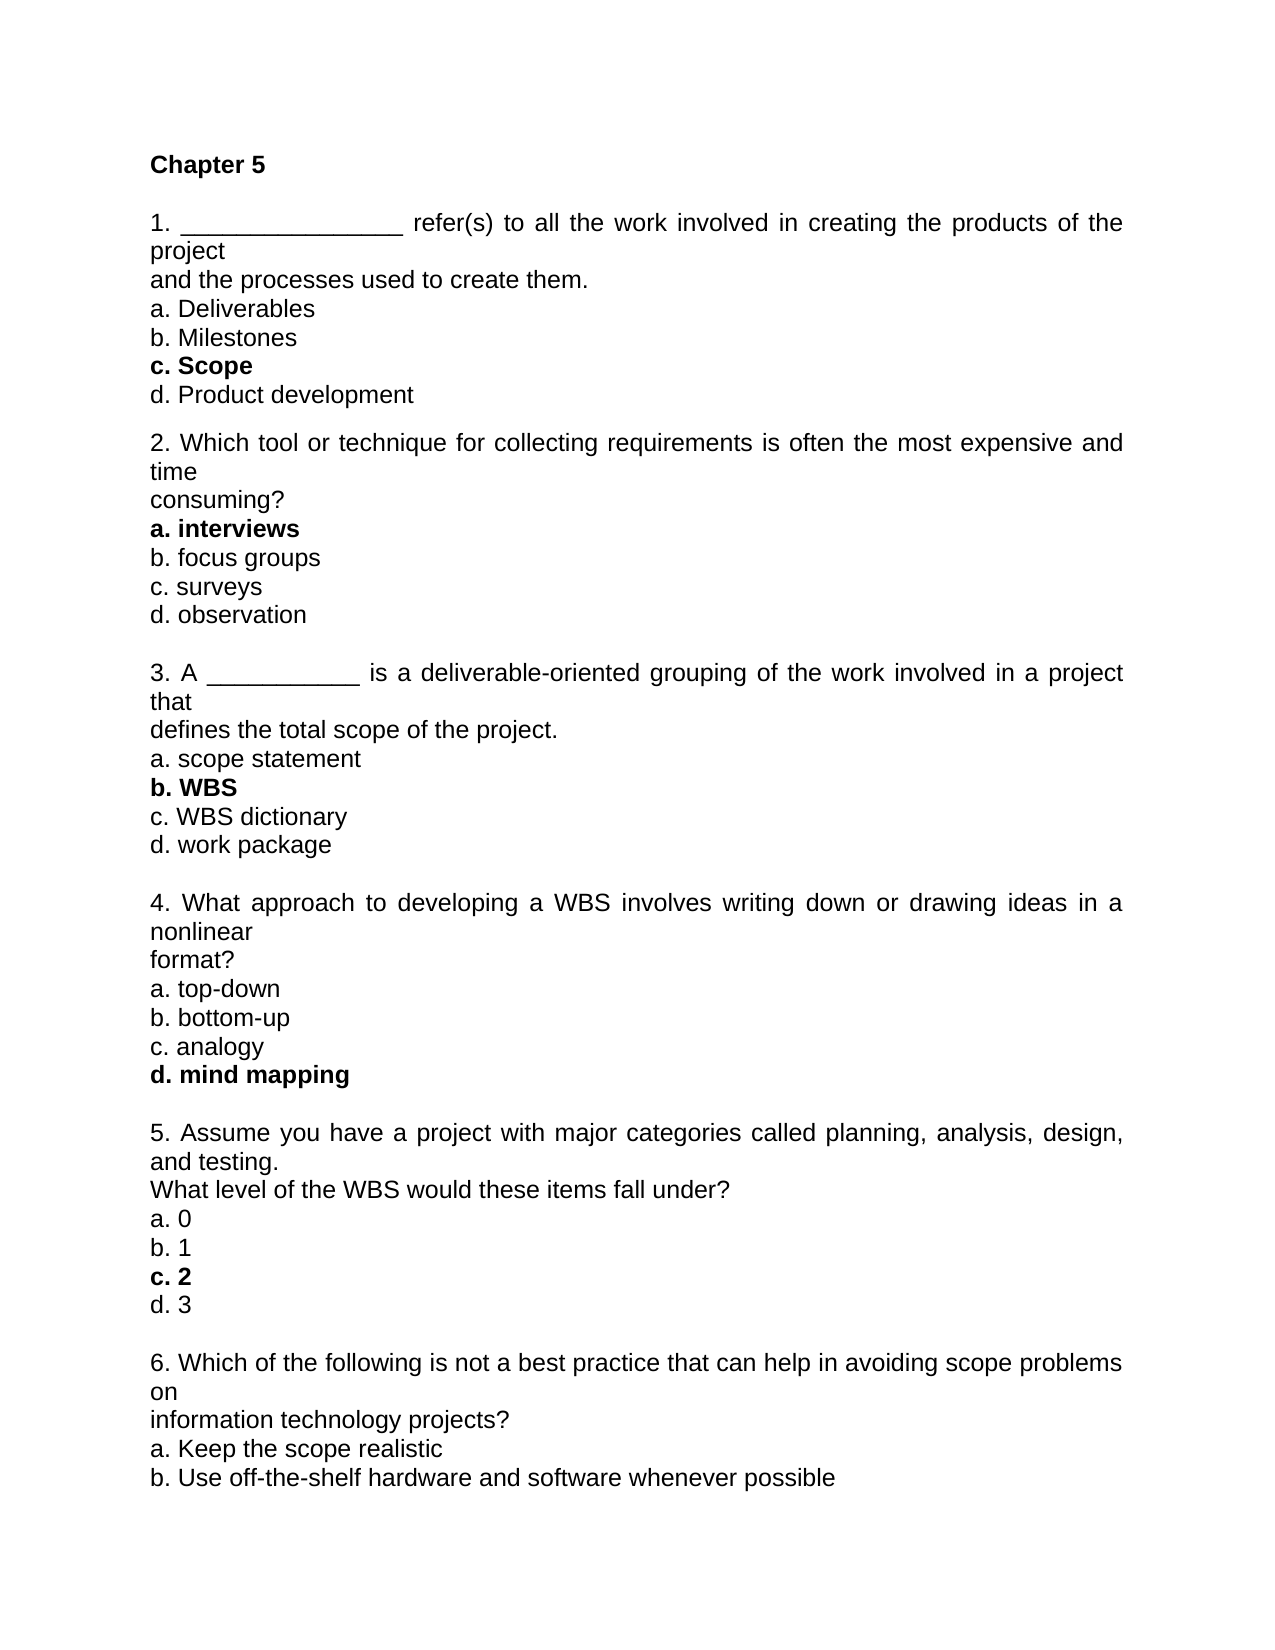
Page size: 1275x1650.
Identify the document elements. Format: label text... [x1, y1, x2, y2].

text a. scope statement [150, 744, 1125, 773]
text 3. A ___________ is a deliverable-oriented grouping of the work involved in a project that [150, 658, 1125, 715]
text 6. Which of the following is not a best practice that can help in avoiding scope problems on [150, 1348, 1125, 1405]
text b. focus groups [150, 543, 1125, 571]
text a. 0 [150, 1204, 1125, 1233]
text b. Milestones [150, 322, 1125, 351]
text defines the total scope of the project. [150, 715, 1125, 744]
text d. Product development [150, 380, 1125, 409]
text c. 2 [150, 1261, 1125, 1290]
text b. 1 [150, 1233, 1125, 1261]
text 1. ________________ refer(s) to all the work involved in creating the products of the project [150, 207, 1125, 265]
text format? [150, 945, 1125, 974]
text and the processes used to create them. [150, 265, 1125, 294]
text d. 3 [150, 1290, 1125, 1319]
text d. work package [150, 830, 1125, 859]
text c. WBS dictionary [150, 801, 1125, 830]
text b. Use off-the-shelf hardware and software whenever possible [150, 1463, 1125, 1491]
text c. Scope [150, 351, 1125, 380]
text 2. Which tool or technique for collecting requirements is often the most expensive and time [150, 428, 1125, 485]
text b. bottom-up [150, 1003, 1125, 1031]
text a. interviews [150, 514, 1125, 543]
text 4. What approach to developing a WBS involves writing down or drawing ideas in a nonlinear [150, 888, 1125, 945]
text b. WBS [150, 773, 1125, 801]
text 5. Assume you have a project with major categories called planning, analysis, design, and testing. [150, 1118, 1125, 1175]
text What level of the WBS would these items fall under? [150, 1175, 1125, 1204]
text c. analogy [150, 1031, 1125, 1060]
text d. mind mapping [150, 1060, 1125, 1089]
text c. surveys [150, 571, 1125, 600]
text a. Keep the scope realistic [150, 1434, 1125, 1463]
text a. top-down [150, 974, 1125, 1003]
text consuming? [150, 485, 1125, 514]
text a. Deliverables [150, 294, 1125, 322]
text d. observation [150, 600, 1125, 629]
text information technology projects? [150, 1405, 1125, 1434]
text Chapter 5 [150, 150, 1125, 179]
